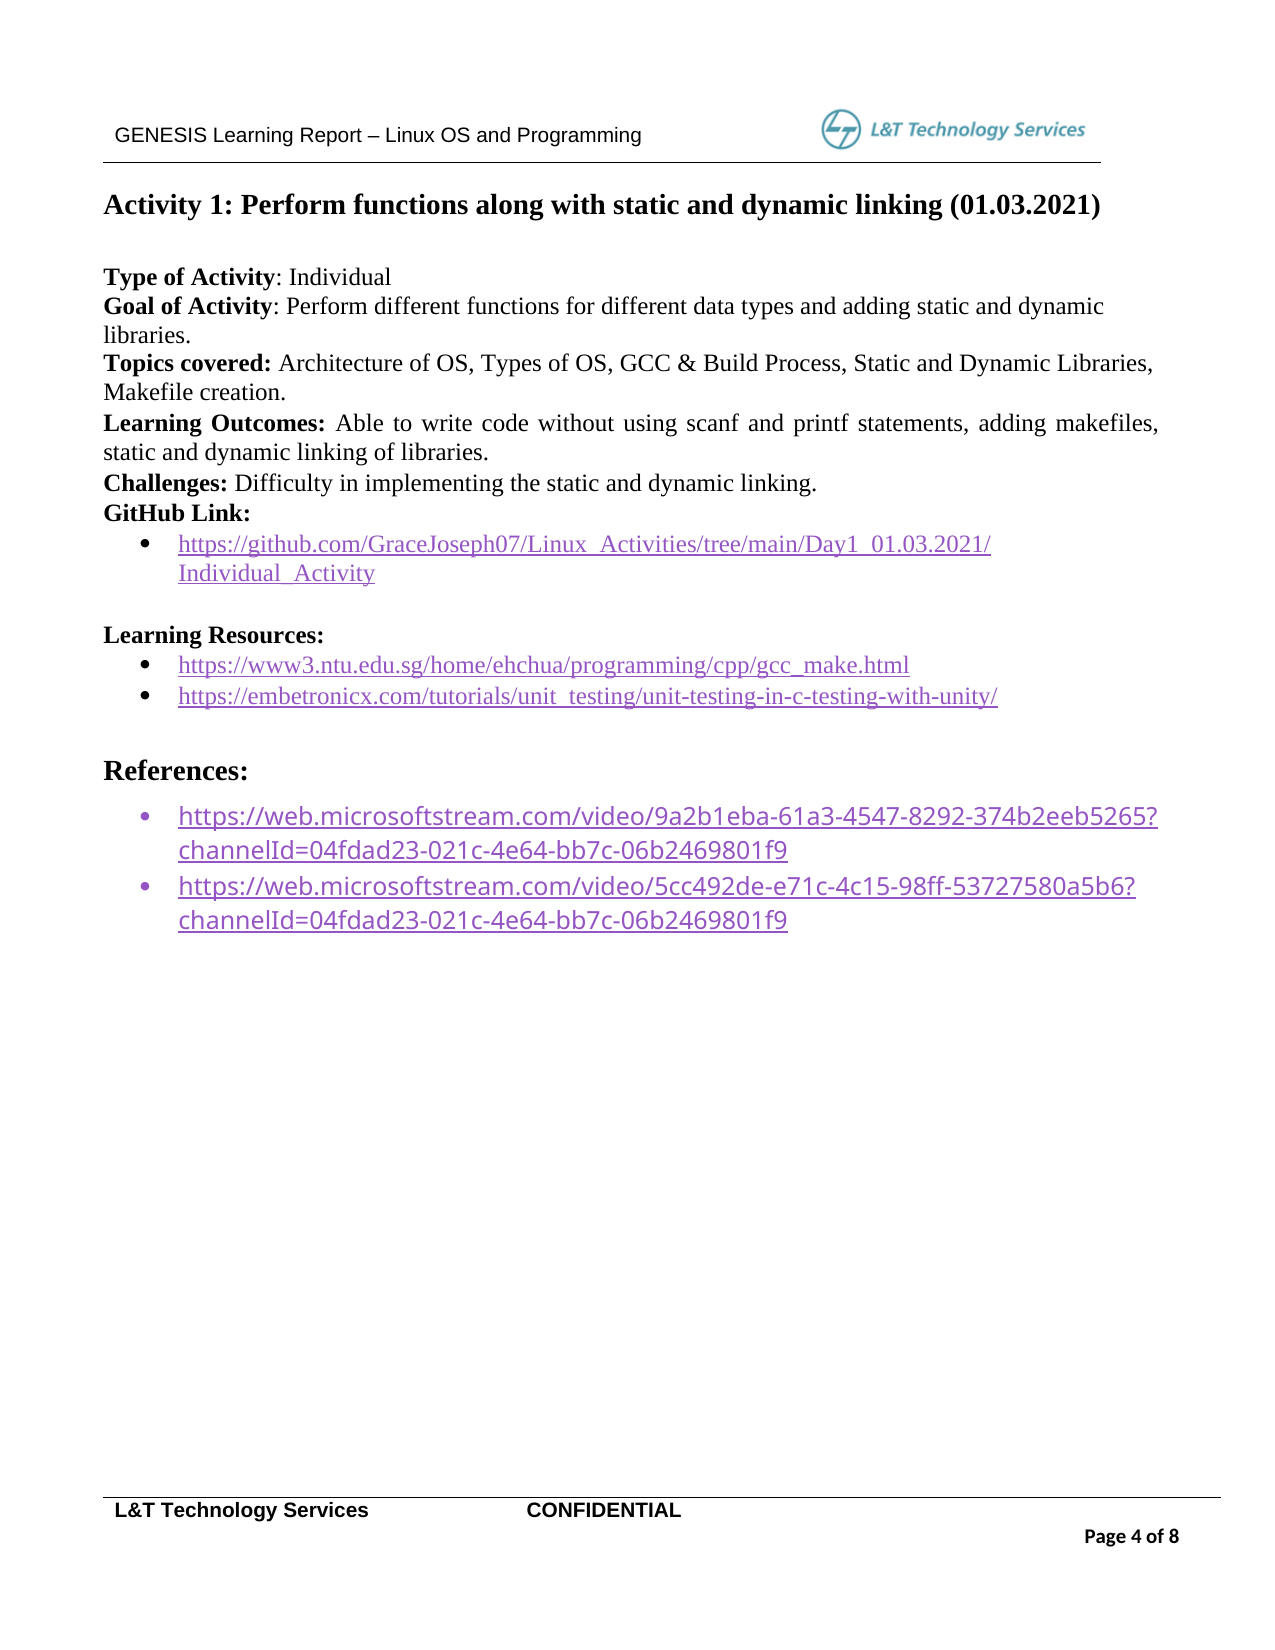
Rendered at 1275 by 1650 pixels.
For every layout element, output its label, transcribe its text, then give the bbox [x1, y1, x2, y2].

text Learning Resources: [103, 620, 1159, 648]
text Goal of Activity: Perform different functions for different data types and adding static and dynamic libraries. [103, 291, 1162, 348]
list https://embetronicx.com/tutorials/unit_testing/unit-testing-in-c-testing-with-unity/ [141, 681, 1159, 710]
list https://github.com/GraceJoseph07/Linux_Activities/tree/main/Day1_01.03.2021/Individual_Activity [141, 529, 1159, 587]
list https://web.microsoftstream.com/video/9a2b1eba-61a3-4547-8292-374b2eeb5265?channelId=04fdad23-021c-4e64-bb7c-06b2469801f9 [141, 798, 1159, 866]
picture [819, 98, 1087, 162]
text Type of Activity: Individual [103, 262, 1162, 291]
list https://www3.ntu.edu.sg/home/ehchua/programming/cpp/gcc_make.html [141, 651, 1159, 679]
text References: [103, 753, 1162, 786]
text Topics covered: Architecture of OS, Types of OS, GCC & Build Process, Static and Dynamic Libraries, Makefile creation. [103, 348, 1162, 406]
text Learning Outcomes: Able to write code without using scanf and printf statements, adding makefiles, static and dynamic linking of libraries. [103, 408, 1159, 466]
text GitHub Link: [103, 498, 1159, 527]
text Challenges: Difficulty in implementing the static and dynamic linking. [103, 468, 1159, 496]
list https://web.microsoftstream.com/video/5cc492de-e71c-4c15-98ff-53727580a5b6?channelId=04fdad23-021c-4e64-bb7c-06b2469801f9 [141, 868, 1159, 937]
subtitle Activity 1: Perform functions along with static and dynamic linking (01.03.2021) [103, 187, 1162, 220]
